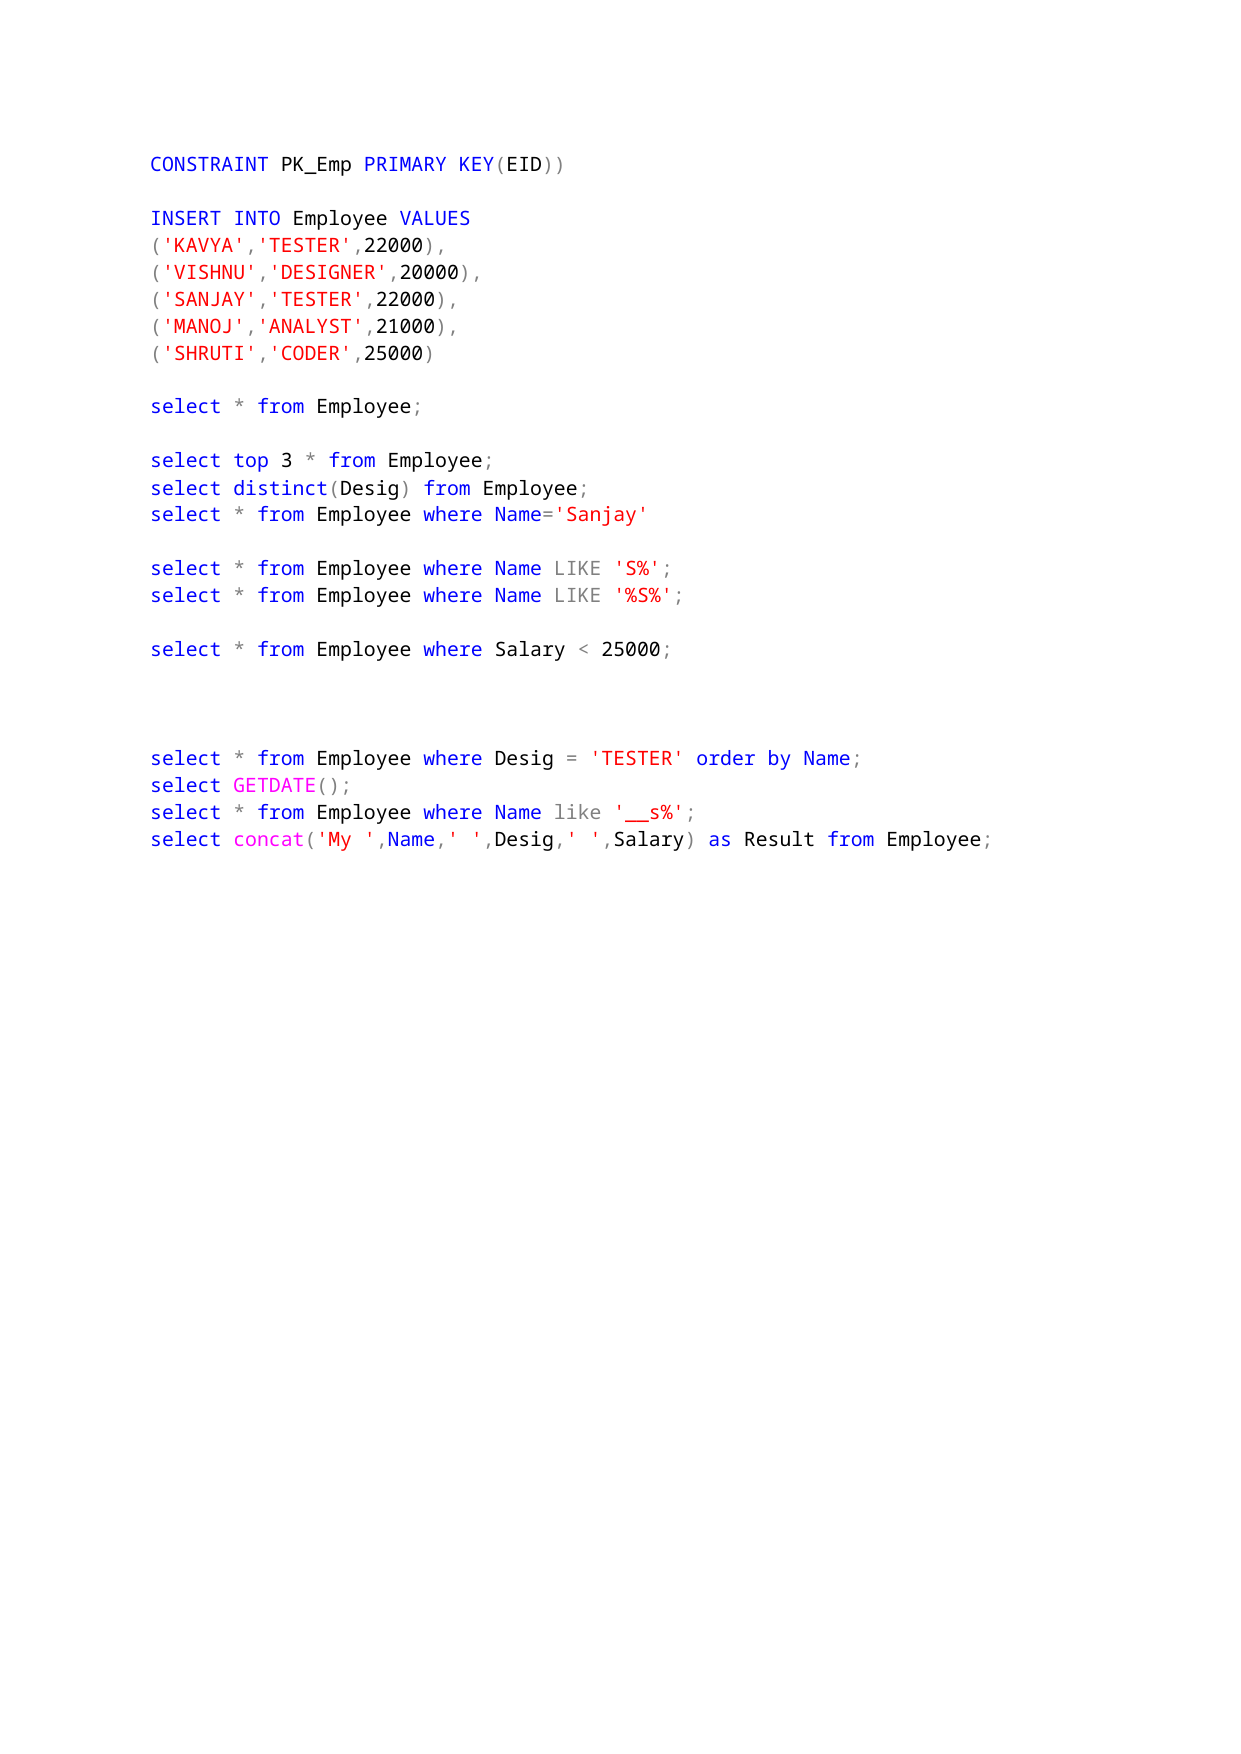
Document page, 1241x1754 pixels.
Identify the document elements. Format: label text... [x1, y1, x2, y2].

text select * from Employee where Salary < 25000; [150, 636, 1090, 663]
text ('SHRUTI','CODER',25000) [150, 339, 1090, 366]
text select * from Employee where Name LIKE 'S%'; [150, 555, 1090, 582]
text ('VISHNU','DESIGNER',20000), [150, 258, 1090, 285]
text CONSTRAINT PK_Emp PRIMARY KEY(EID)) [150, 150, 1090, 177]
text ('SANJAY','TESTER',22000), [150, 285, 1090, 312]
text select * from Employee where Name='Sanjay' [150, 501, 1090, 528]
text select * from Employee; [150, 393, 1090, 420]
text ('KAVYA','TESTER',22000), [150, 231, 1090, 258]
text select distinct(Desig) from Employee; [150, 474, 1090, 501]
text select GETDATE(); [150, 772, 1090, 798]
text select * from Employee where Name like '__s%'; [150, 798, 1090, 826]
text select * from Employee where Name LIKE '%S%'; [150, 582, 1090, 609]
text select * from Employee where Desig = 'TESTER' order by Name; [150, 744, 1090, 772]
text ('MANOJ','ANALYST',21000), [150, 312, 1090, 339]
text select top 3 * from Employee; [150, 447, 1090, 474]
text INSERT INTO Employee VALUES [150, 204, 1090, 231]
text select concat('My ',Name,' ',Desig,' ',Salary) as Result from Employee; [150, 826, 1090, 852]
